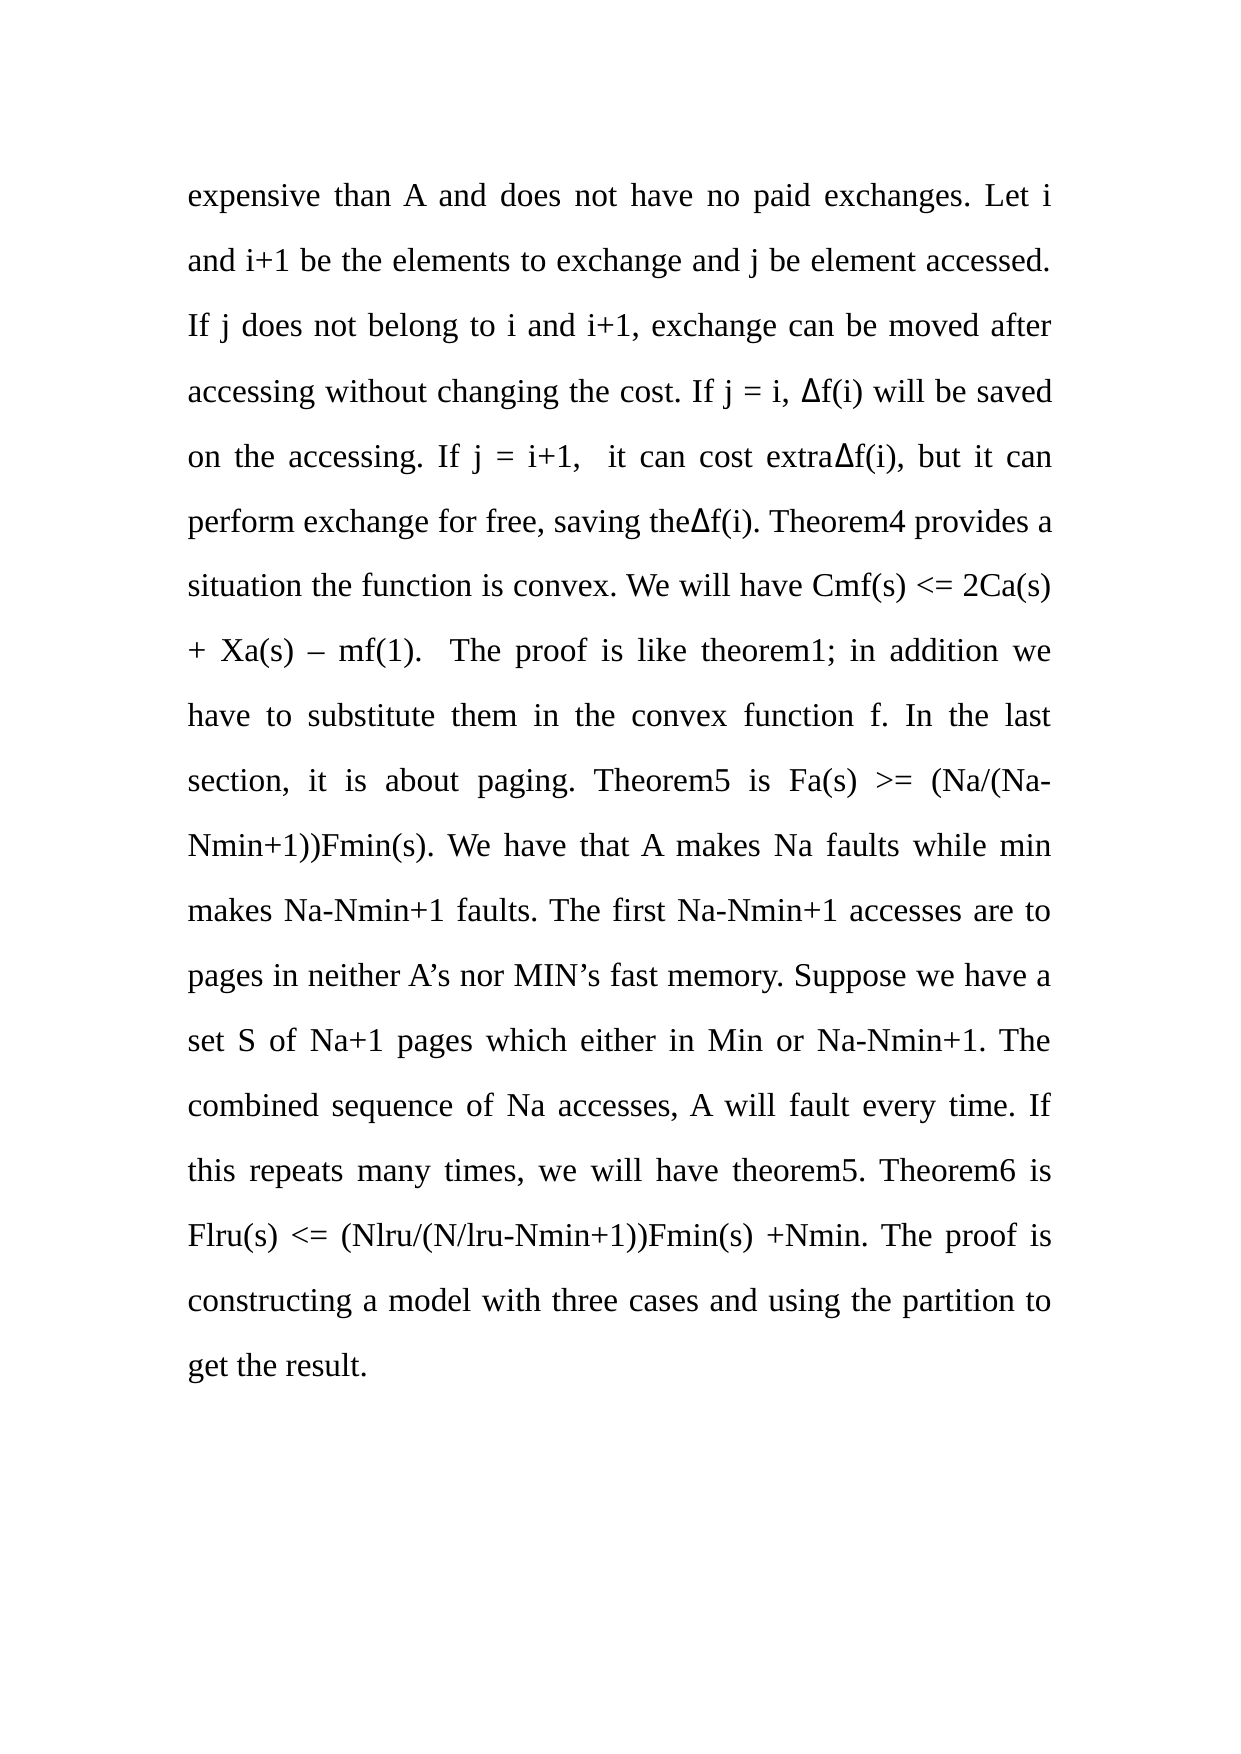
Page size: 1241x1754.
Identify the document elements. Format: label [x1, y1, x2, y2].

text [187, 162, 1053, 1397]
